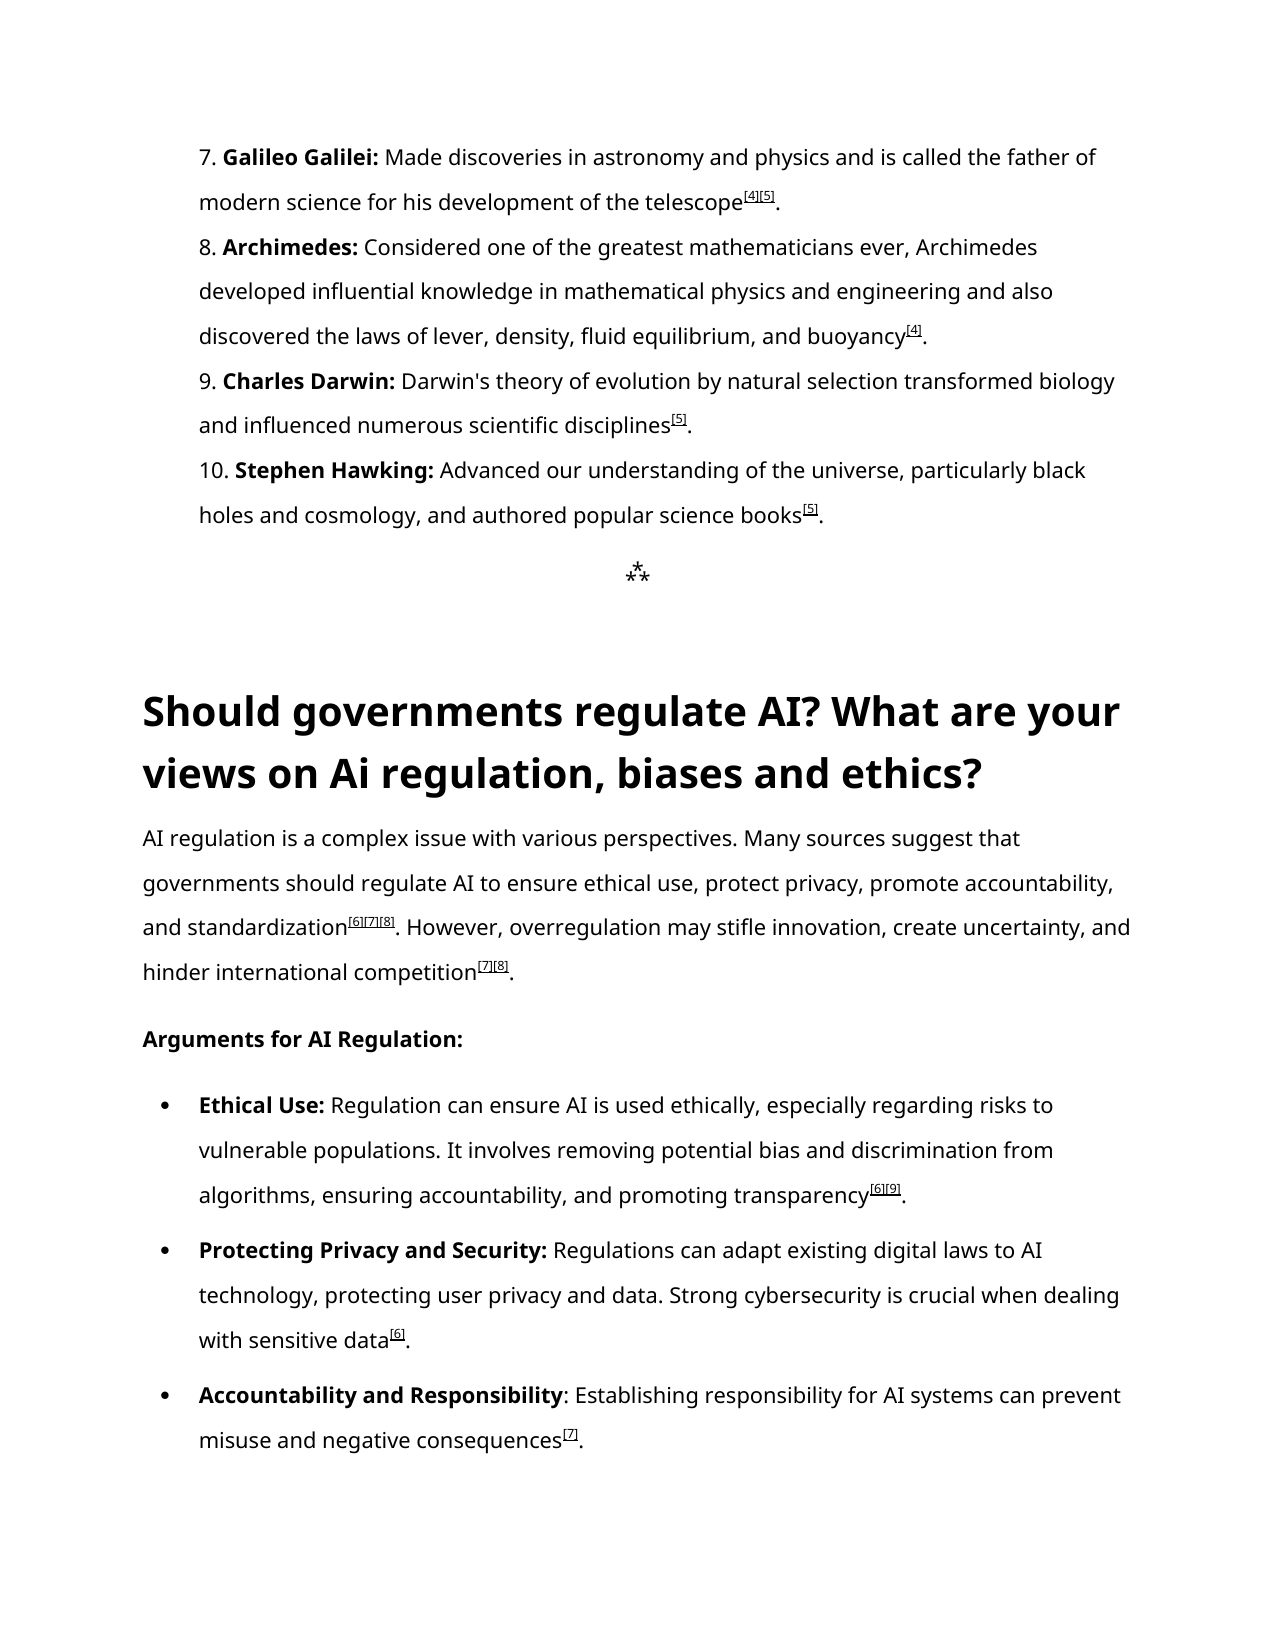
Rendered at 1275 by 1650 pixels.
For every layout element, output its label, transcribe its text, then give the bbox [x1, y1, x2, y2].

text Should governments regulate AI? What are your views on Ai regulation, biases and ethics? [142, 683, 1133, 800]
text AI regulation is a complex issue with various perspectives. Many sources suggest that governments should regulate AI to ensure ethical use, protect privacy, promote accountability, and standardization[6][7][8]. However, overregulation may stifle innovation, create uncertainty, and hinder international competition[7][8]. [142, 823, 1133, 987]
list Ethical Use: Regulation can ensure AI is used ethically, especially regarding risks to vulnerable populations. It involves removing potential bias and discrimination from algorithms, ensuring accountability, and promoting transparency[6][9]. [161, 1090, 1133, 1209]
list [161, 142, 1133, 529]
text Arguments for AI Regulation: [142, 1024, 1133, 1053]
text ⁂ [142, 555, 1133, 585]
list Accountability and Responsibility: Establishing responsibility for AI systems can prevent misuse and negative consequences[7]. [161, 1380, 1133, 1455]
list Protecting Privacy and Security: Regulations can adapt existing digital laws to AI technology, protecting user privacy and data. Strong cybersecurity is crucial when dealing with sensitive data[6]. [161, 1235, 1133, 1354]
